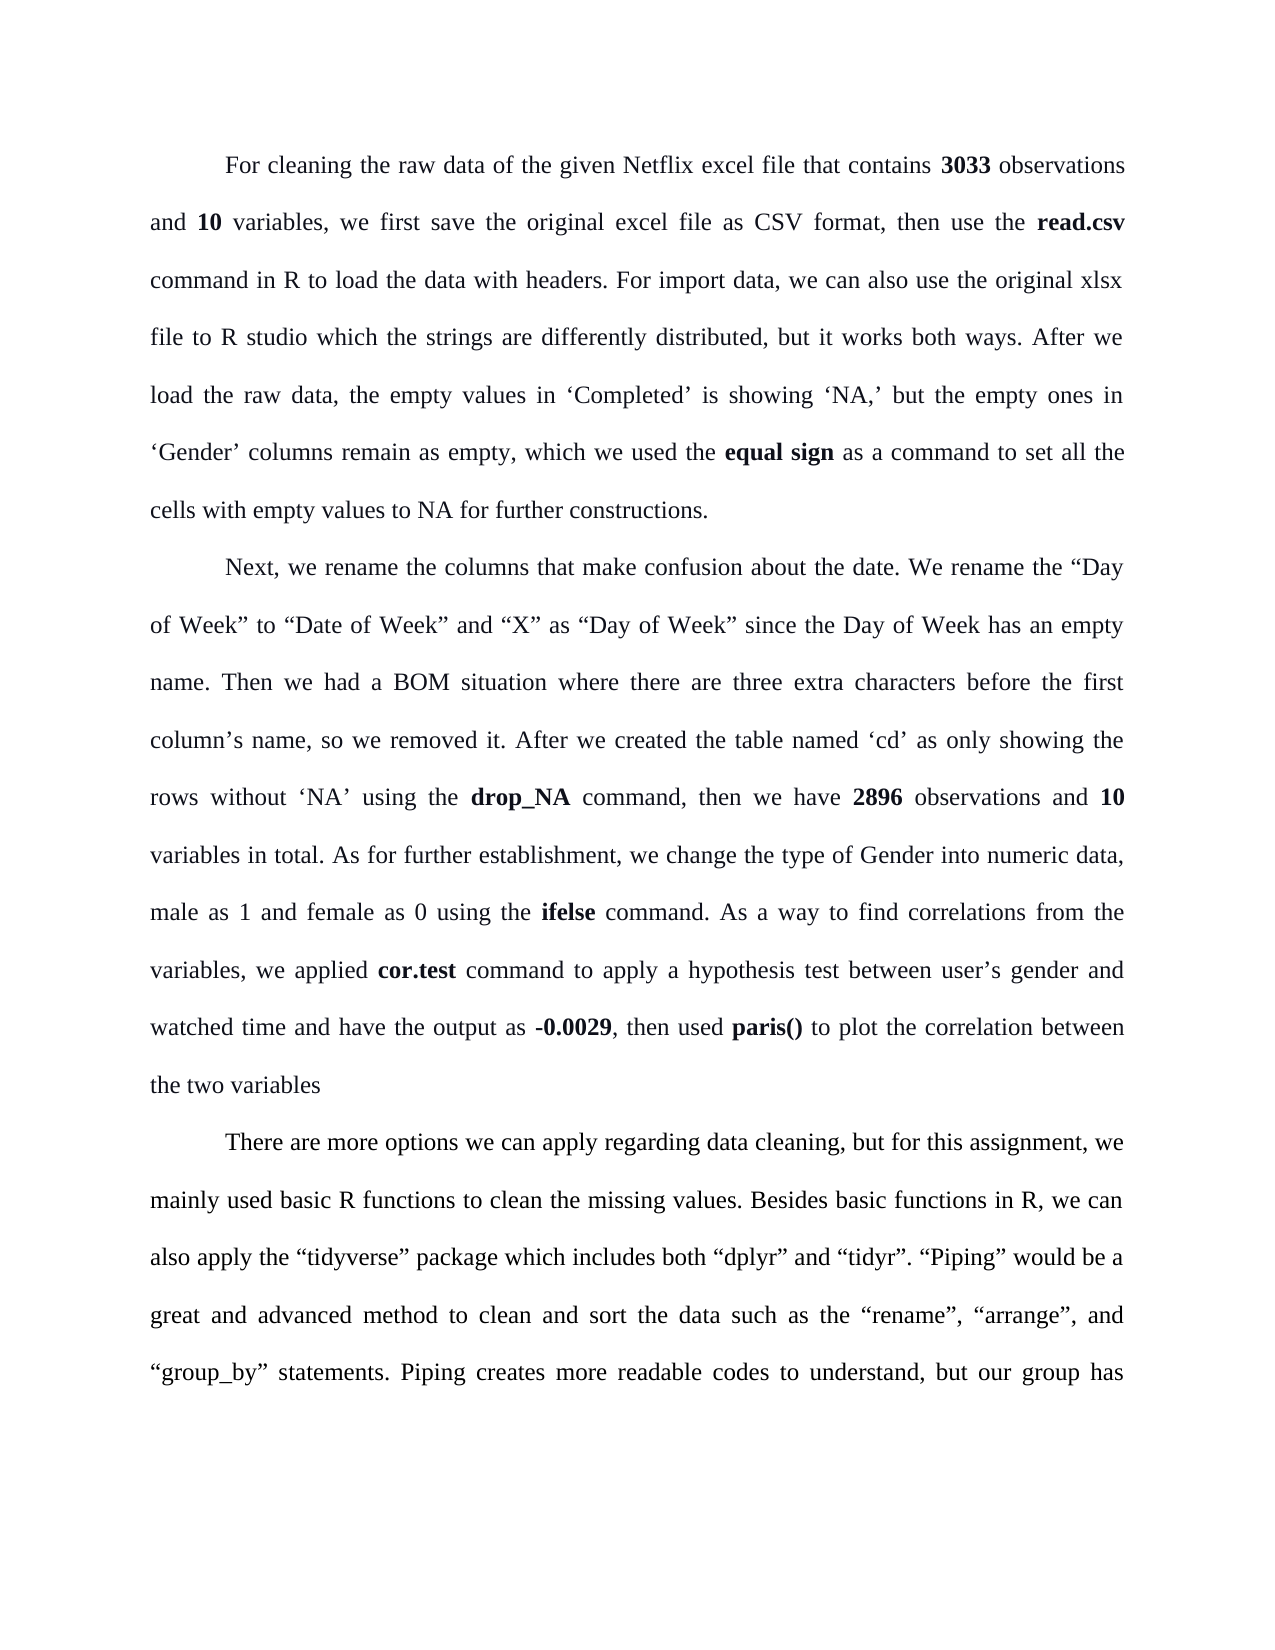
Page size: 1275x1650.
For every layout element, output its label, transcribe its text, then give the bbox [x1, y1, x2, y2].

text For cleaning the raw data of the given Netflix excel file that contains 3033 observations and 10 variables, we first save the original excel file as CSV format, then use the read.csv command in R to load the data with headers. For import data, we can also use the original xlsx file to R studio which the strings are differently distributed, but it works both ways. After we load the raw data, the empty values in ‘Completed’ is showing ‘NA,’ but the empty ones in ‘Gender’ columns remain as empty, which we used the equal sign as a command to set all the cells with empty values to NA for further constructions. [150, 150, 1125, 524]
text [150, 1127, 1125, 1386]
text Next, we rename the columns that make confusion about the date. We rename the “Day of Week” to “Date of Week” and “X” as “Day of Week” since the Day of Week has an empty name. Then we had a BOM situation where there are three extra characters before the first column’s name, so we removed it. After we created the table named ‘cd’ as only showing the rows without ‘NA’ using the drop_NA command, then we have 2896 observations and 10 variables in total. As for further establishment, we change the type of Gender into numeric data, male as 1 and female as 0 using the ifelse command. As a way to find correlations from the variables, we applied cor.test command to apply a hypothesis test between user’s gender and watched time and have the output as -0.0029, then used paris() to plot the correlation between the two variables [150, 552, 1125, 1099]
